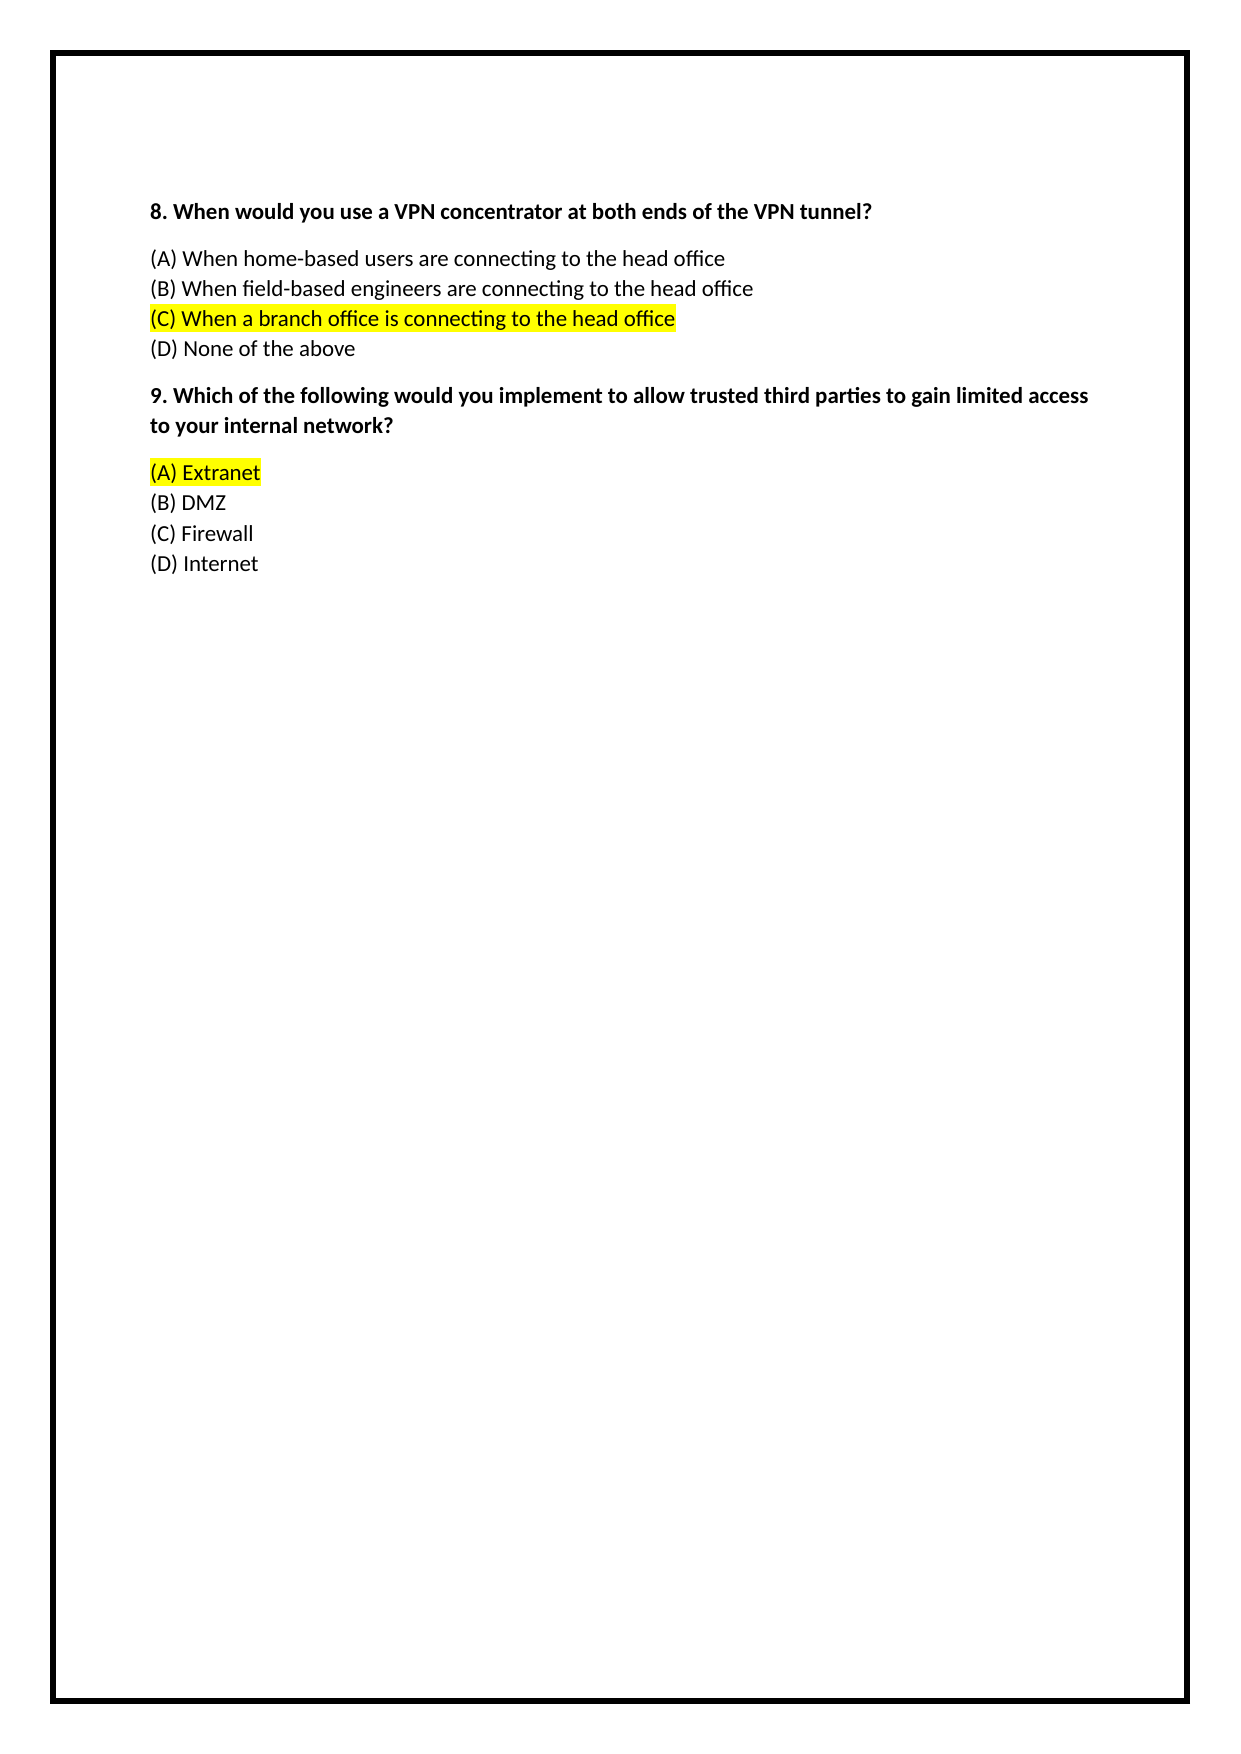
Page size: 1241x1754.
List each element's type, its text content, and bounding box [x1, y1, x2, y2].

text (A) Extranet (B) DMZ (C) Firewall (D) Internet [150, 458, 1090, 577]
text 9. Which of the following would you implement to allow trusted third parties to gain limited access to your internal network? [150, 381, 1090, 439]
text (A) When home-based users are connecting to the head office (B) When field-based engineers are connecting to the head office (C) When a branch office is connecting to the head office (D) None of the above [150, 244, 1090, 362]
text 8. When would you use a VPN concentrator at both ends of the VPN tunnel? [150, 197, 1090, 225]
